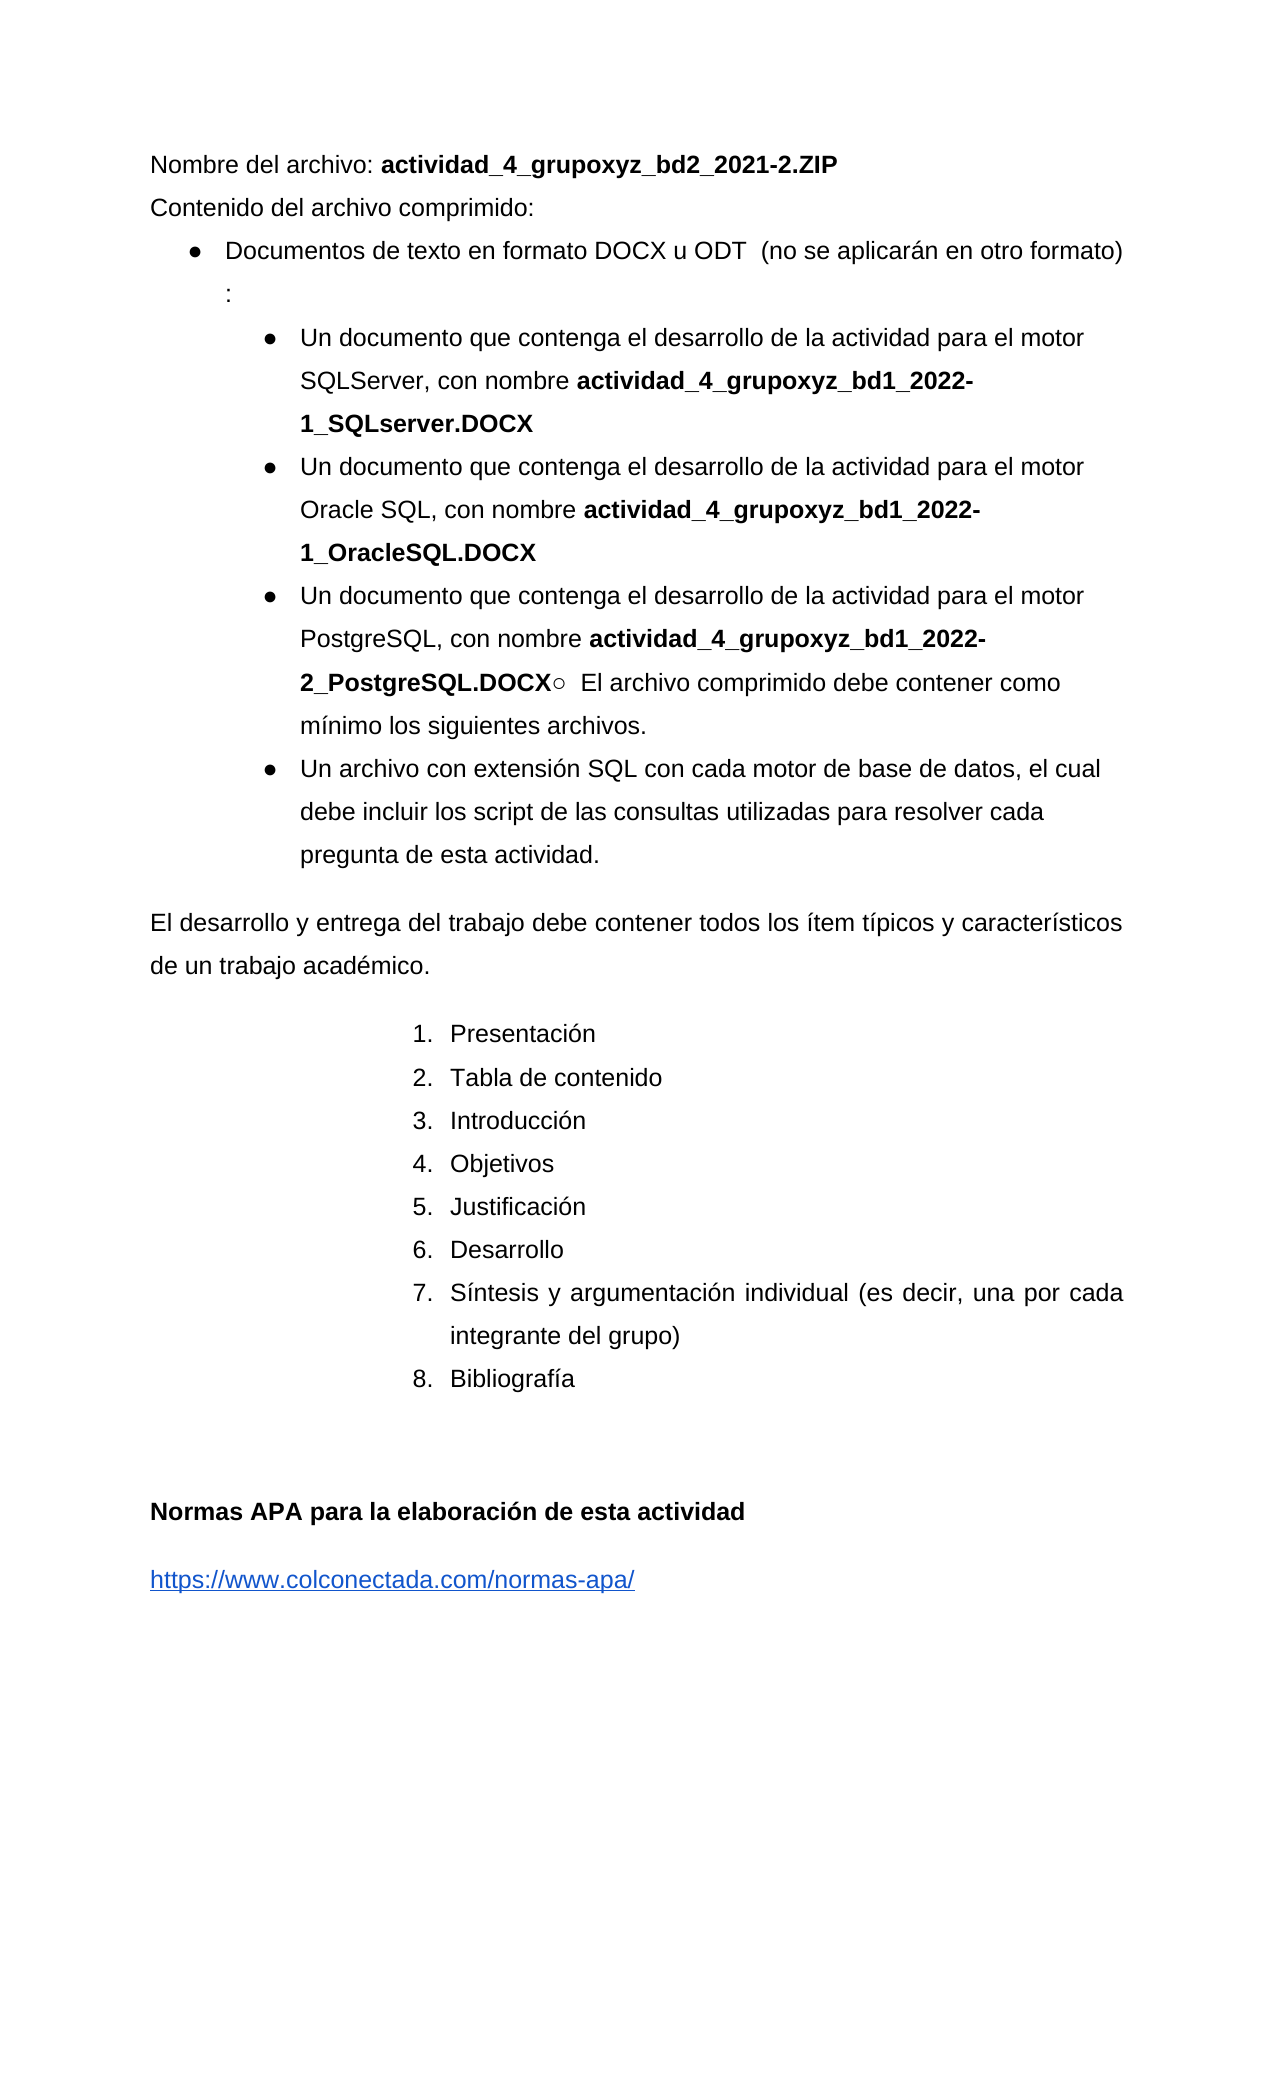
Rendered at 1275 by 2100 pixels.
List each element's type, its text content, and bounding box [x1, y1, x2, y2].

list Bibliografía [412, 1364, 1125, 1393]
list Justificación [412, 1192, 1125, 1221]
list Tabla de contenido [412, 1062, 1125, 1091]
list Un documento que contenga el desarrollo de la actividad para el motor Oracle SQL, con nombre actividad_4_grupoxyz_bd1_2022-1_OracleSQL.DOCX [262, 452, 1125, 567]
text El desarrollo y entrega del trabajo debe contener todos los ítem típicos y característicos de un trabajo académico. [150, 908, 1125, 980]
text https://www.colconectada.com/normas-apa/ [150, 1565, 1125, 1594]
list Un archivo con extensión SQL con cada motor de base de datos, el cual debe incluir los script de las consultas utilizadas para resolver cada pregunta de esta actividad. [262, 754, 1125, 869]
list Síntesis y argumentación individual (es decir, una por cada integrante del grupo) [412, 1278, 1125, 1350]
list Documentos de texto en formato DOCX u ODT (no se aplicarán en otro formato) : [187, 236, 1125, 308]
text Nombre del archivo: actividad_4_grupoxyz_bd2_2021-2.ZIP [150, 150, 1125, 179]
list Objetivos [412, 1149, 1125, 1177]
list Un documento que contenga el desarrollo de la actividad para el motor SQLServer, con nombre actividad_4_grupoxyz_bd1_2022-1_SQLserver.DOCX [262, 322, 1125, 437]
list Desarrollo [412, 1235, 1125, 1264]
list Un documento que contenga el desarrollo de la actividad para el motor PostgreSQL, con nombre actividad_4_grupoxyz_bd1_2022-2_PostgreSQL.DOCX○ El archivo comprimido debe contener como mínimo los siguientes archivos. [262, 581, 1125, 739]
text Contenido del archivo comprimido: [150, 193, 1125, 222]
list Introducción [412, 1106, 1125, 1134]
text Normas APA para la elaboración de esta actividad [150, 1497, 1125, 1526]
list Presentación [412, 1019, 1125, 1048]
